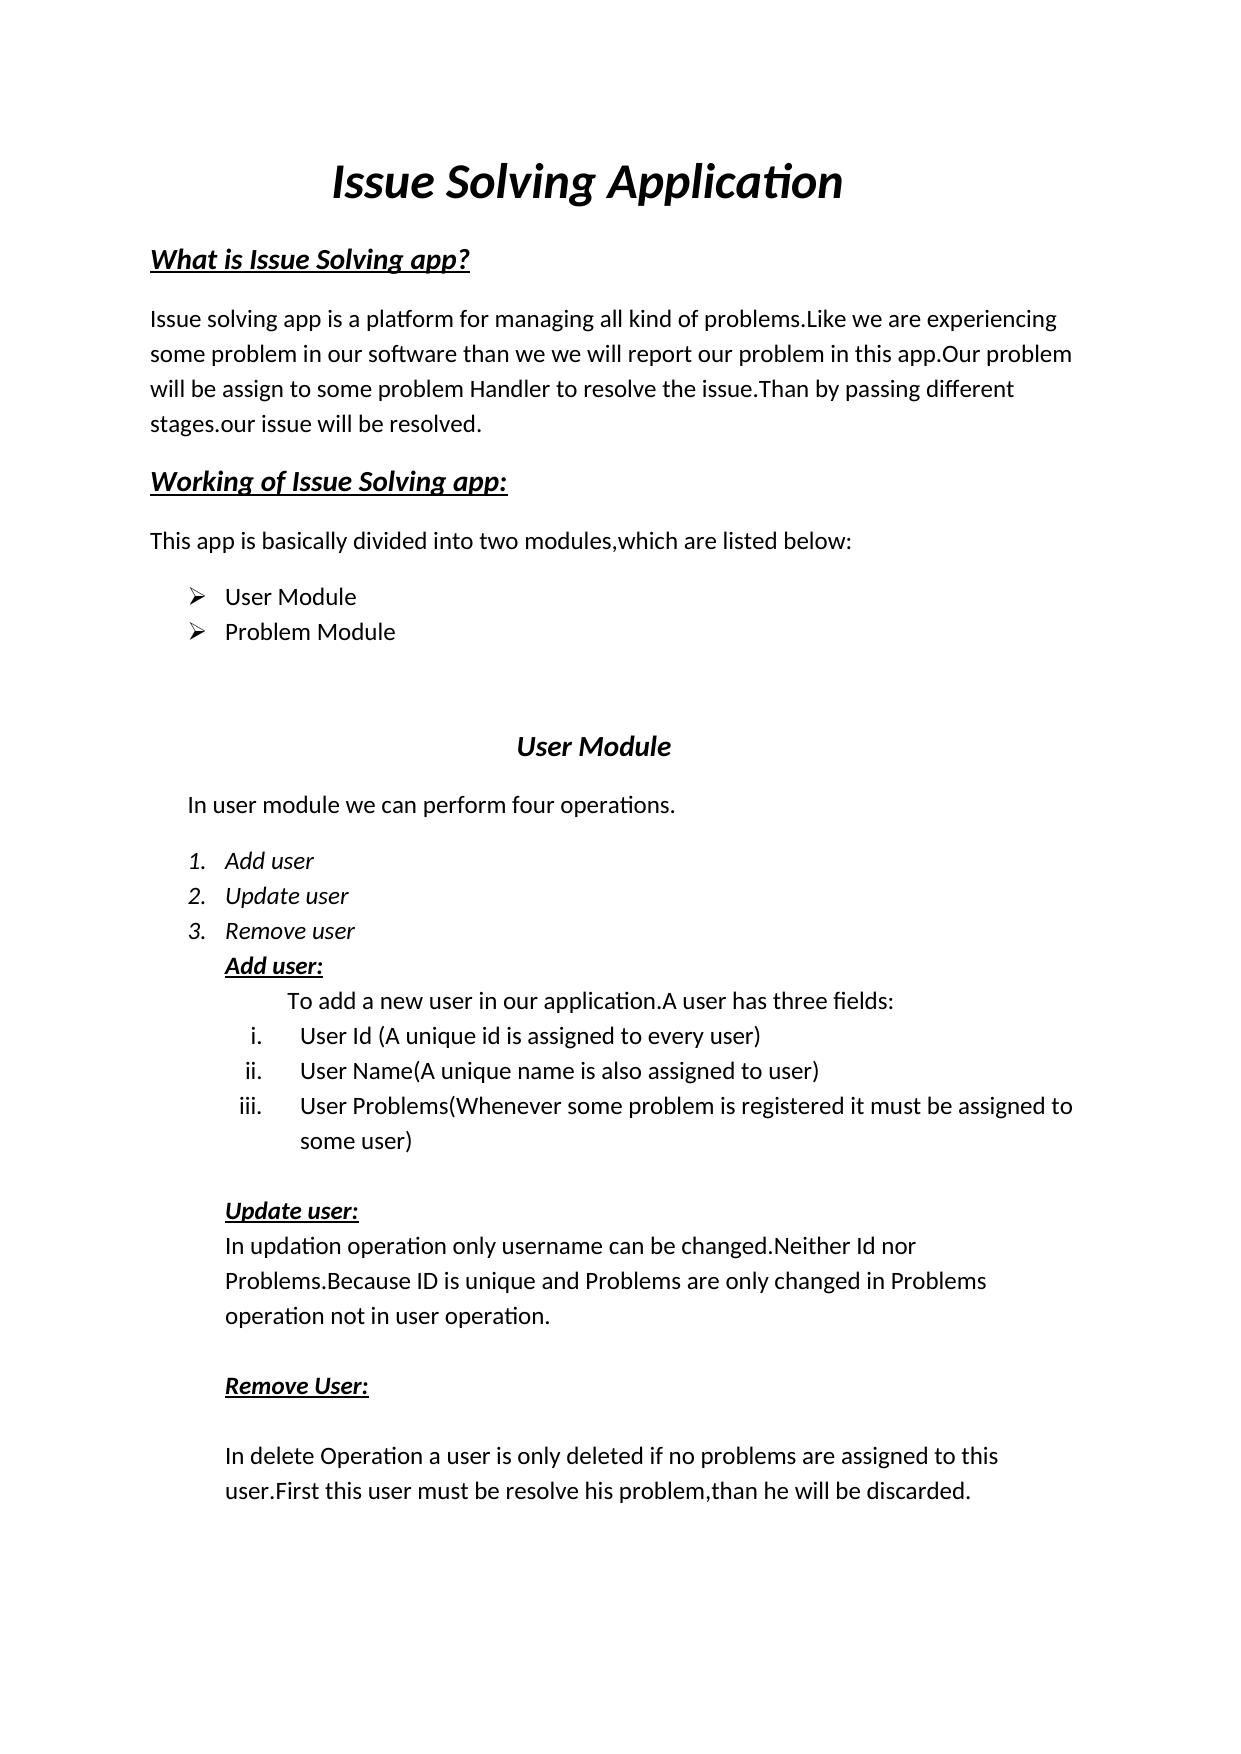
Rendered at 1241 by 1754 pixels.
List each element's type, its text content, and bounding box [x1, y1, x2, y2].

list In updation operation only username can be changed.Neither Id nor Problems.Because ID is unique and Problems are only changed in Problems operation not in user operation. [225, 1230, 1090, 1331]
text Working of Issue Solving app: [150, 463, 1090, 499]
list Add user: [225, 950, 1090, 981]
text Issue Solving Application [150, 150, 1090, 211]
list Update user: [225, 1195, 1090, 1226]
list Remove user [187, 915, 1090, 946]
list Problem Module [187, 616, 1090, 647]
list Update user [187, 880, 1090, 911]
list Remove User: [225, 1370, 1090, 1401]
text User Module [187, 728, 1090, 763]
text Issue solving app is a platform for managing all kind of problems.Like we are experiencing some problem in our software than we we will report our problem in this app.Our problem will be assign to some problem Handler to resolve the issue.Than by passing different stages.our issue will be resolved. [150, 303, 1090, 438]
list User Problems(Whenever some problem is registered it must be assigned to some user) [262, 1090, 1090, 1156]
text What is Issue Solving app? [150, 241, 1090, 277]
list In delete Operation a user is only deleted if no problems are assigned to this user.First this user must be resolve his problem,than he will be discarded. [225, 1440, 1090, 1506]
text This app is basically divided into two modules,which are listed below: [150, 525, 1090, 556]
list User Module [187, 581, 1090, 612]
list User Name(A unique name is also assigned to user) [262, 1055, 1090, 1086]
list Add user [187, 845, 1090, 876]
list To add a new user in our application.A user has three fields: [225, 985, 1090, 1016]
text In user module we can perform four operations. [187, 789, 1090, 820]
list User Id (A unique id is assigned to every user) [262, 1020, 1090, 1051]
